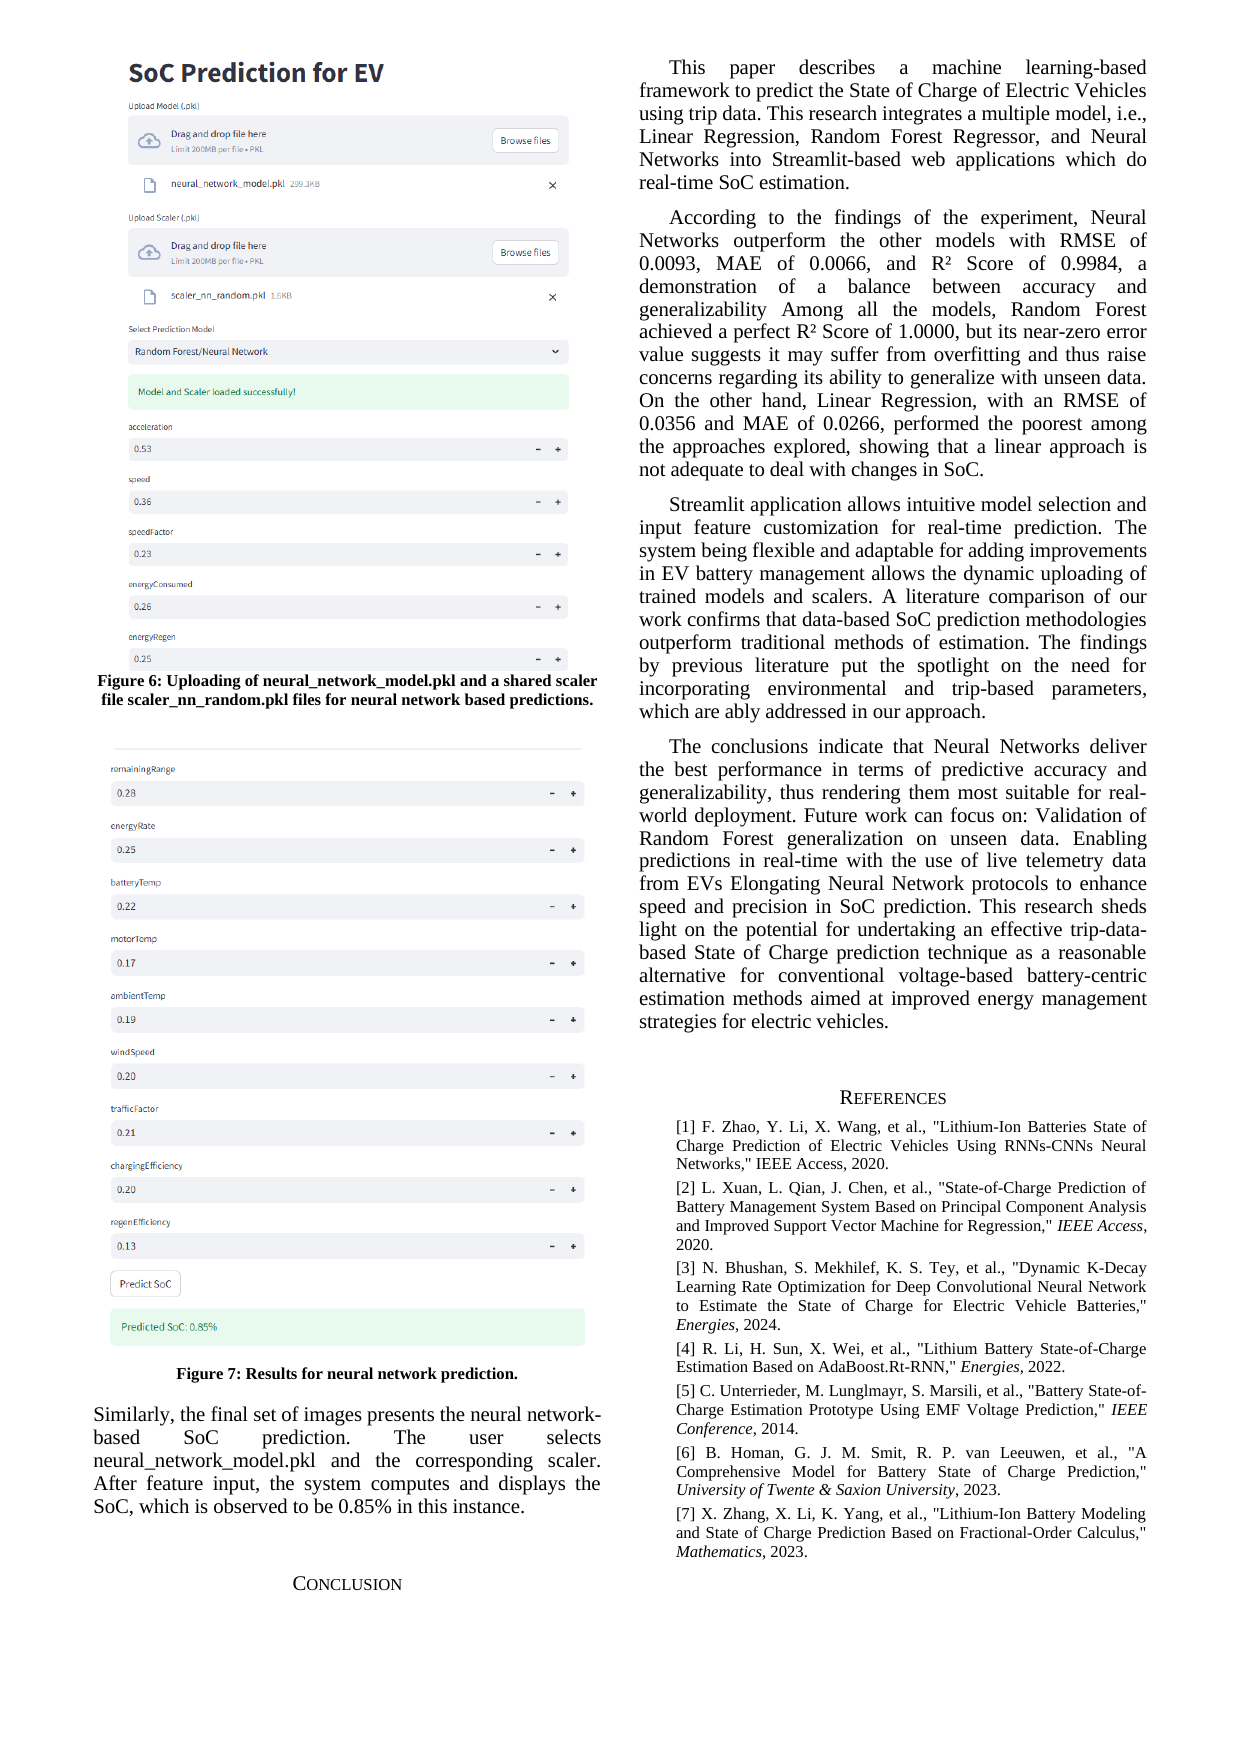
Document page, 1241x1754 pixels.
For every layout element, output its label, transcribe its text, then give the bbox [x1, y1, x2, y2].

text According to the findings of the experiment, Neural Networks outperform the other models with RMSE of 0.0093, MAE of 0.0066, and R² Score of 0.9984, a demonstration of a balance between accuracy and generalizability Among all the models, Random Forest achieved a perfect R² Score of 1.0000, but its near-zero error value suggests it may suffer from overfitting and thus raise concerns regarding its ability to generalize with unseen data. On the other hand, Linear Regression, with an RMSE of 0.0356 and MAE of 0.0266, performed the poorest among the approaches explored, showing that a linear approach is not adequate to deal with changes in SoC. [639, 206, 1147, 481]
text Similarly, the final set of images presents the neural network-based SoC prediction. The user selects neural_network_model.pkl and the corresponding scaler. After feature input, the system computes and displays the SoC, which is observed to be 0.85% in this instance. [93, 1403, 601, 1518]
list [4] R. Li, H. Sun, X. Wei, et al., "Lithium Battery State-of-Charge Estimation Based on AdaBoost.Rt-RNN," Energies, 2022. [676, 1339, 1147, 1377]
picture [117, 56, 577, 671]
text Figure 7: Results for neural network prediction. [93, 1364, 601, 1383]
subtitle References [639, 1085, 1147, 1109]
list [5] C. Unterrieder, M. Lunglmayr, S. Marsili, et al., "Battery State-of-Charge Estimation Prototype Using EMF Voltage Prediction," IEEE Conference, 2014. [676, 1382, 1147, 1438]
list [3] N. Bhushan, S. Mekhilef, K. S. Tey, et al., "Dynamic K-Decay Learning Rate Optimization for Deep Convolutional Neural Network to Estimate the State of Charge for Electric Vehicle Batteries," Energies, 2024. [676, 1259, 1147, 1334]
list [6] B. Homan, G. J. M. Smit, R. P. van Leeuwen, et al., "A Comprehensive Model for Battery State of Charge Prediction," University of Twente & Saxion University, 2023. [676, 1443, 1147, 1499]
text The conclusions indicate that Neural Networks deliver the best performance in terms of predictive accuracy and generalizability, thus rendering them most suitable for real-world deployment. Future work can focus on: Validation of Random Forest generalization on unseen data. Enabling predictions in real-time with the use of live telemetry data from EVs Elongating Neural Network protocols to enhance speed and precision in SoC prediction. This research sheds light on the potential for undertaking an effective trip-data-based State of Charge prediction technique as a reasonable alternative for conventional voltage-based battery-centric estimation methods aimed at improved energy management strategies for electric vehicles. [639, 735, 1147, 1033]
list [2] L. Xuan, L. Qian, J. Chen, et al., "State-of-Charge Prediction of Battery Management System Based on Principal Component Analysis and Improved Support Vector Machine for Regression," IEEE Access, 2020. [639, 1179, 1147, 1254]
picture [93, 729, 601, 1364]
text This paper describes a machine learning-based framework to predict the State of Charge of Electric Vehicles using trip data. This research integrates a multiple model, i.e., Linear Regression, Random Forest Regressor, and Neural Networks into Streamlit-based web applications which do real-time SoC estimation. [639, 56, 1147, 194]
list [1] F. Zhao, Y. Li, X. Wang, et al., "Lithium-Ion Batteries State of Charge Prediction of Electric Vehicles Using RNNs-CNNs Neural Networks," IEEE Access, 2020. [639, 1117, 1147, 1173]
list [7] X. Zhang, X. Li, K. Yang, et al., "Lithium-Ion Battery Modeling and State of Charge Prediction Based on Fractional-Order Calculus," Mathematics, 2023. [676, 1505, 1147, 1561]
subtitle Conclusion [93, 1571, 601, 1595]
text Figure 6: Uploading of neural_network_model.pkl and a shared scaler file scaler_nn_random.pkl files for neural network based predictions. [93, 671, 601, 709]
text Streamlit application allows intuitive model selection and input feature customization for real-time prediction. The system being flexible and adaptable for adding improvements in EV battery management allows the dynamic uploading of trained models and scalers. A literature comparison of our work confirms that data-based SoC prediction methodologies outperform traditional methods of estimation. The findings by previous literature put the spotlight on the need for incorporating environmental and trip-based parameters, which are ably addressed in our approach. [639, 493, 1147, 723]
